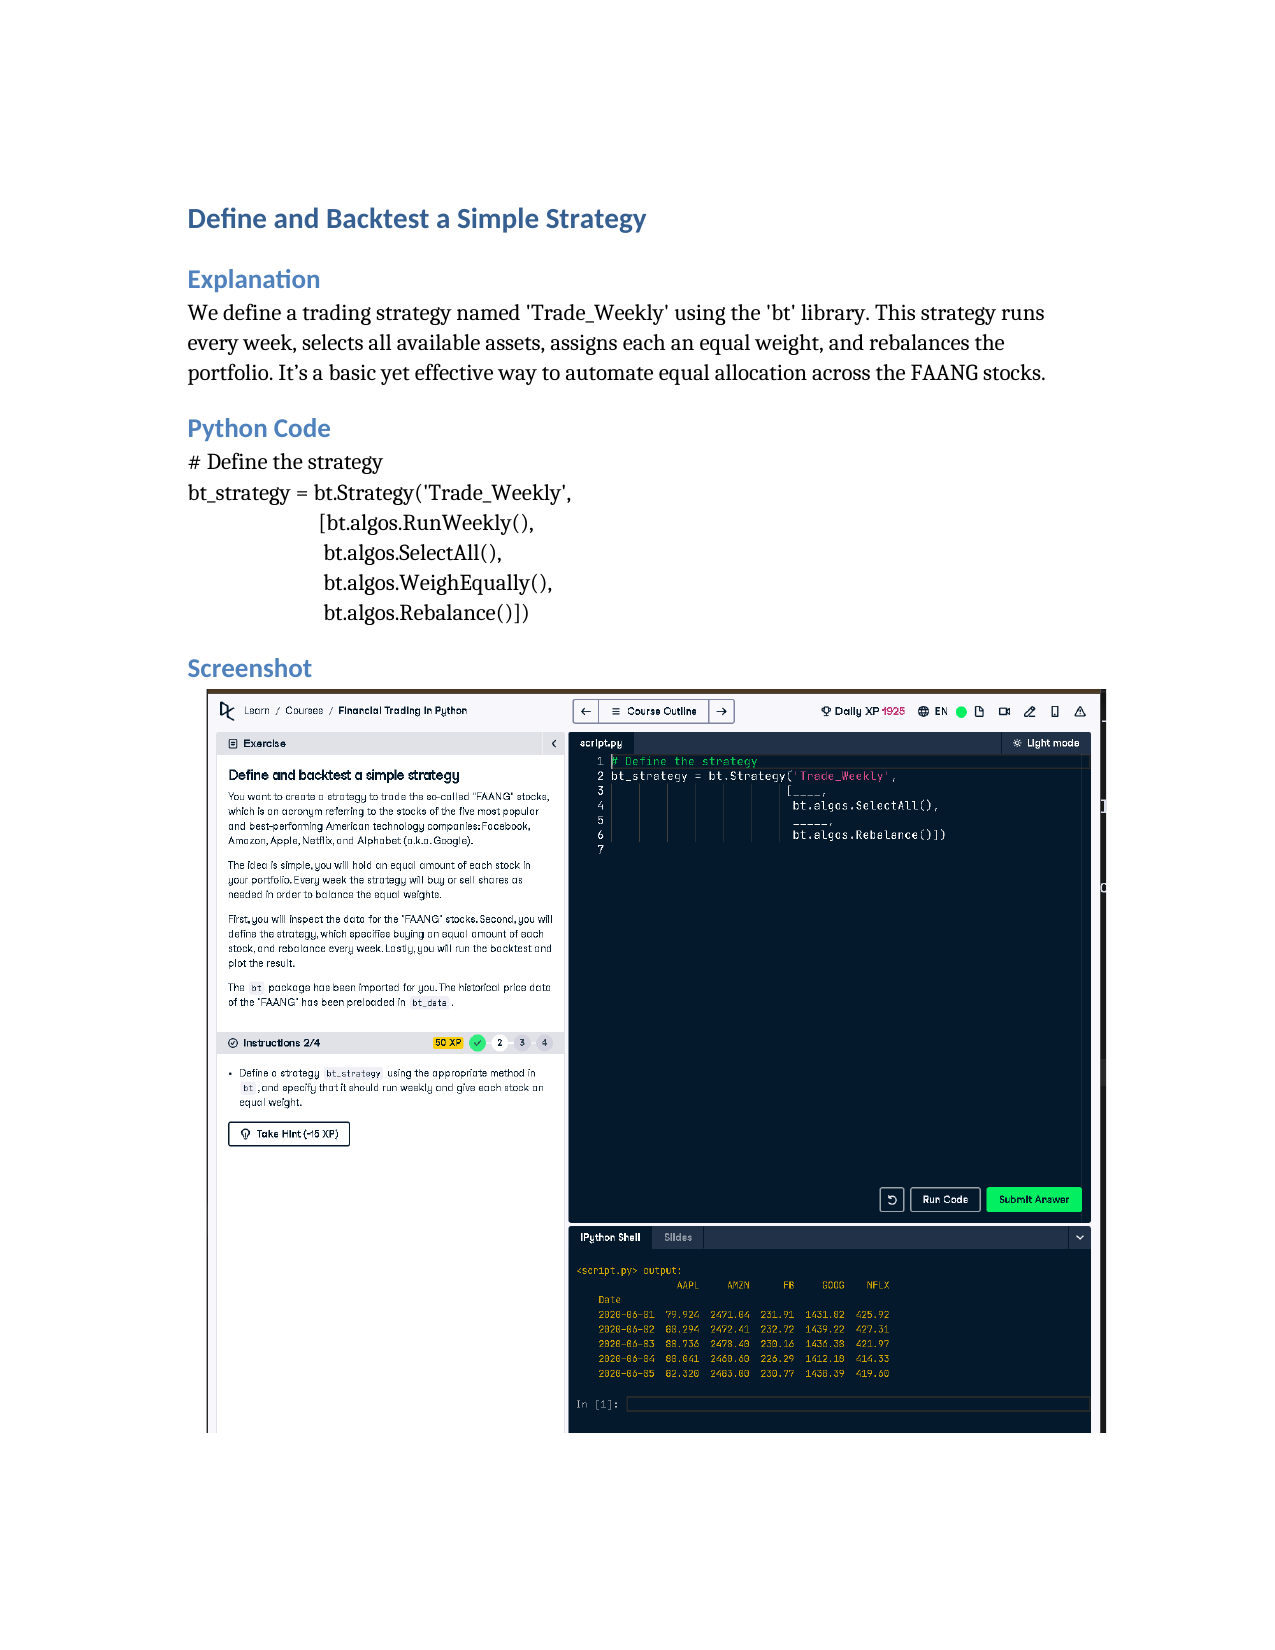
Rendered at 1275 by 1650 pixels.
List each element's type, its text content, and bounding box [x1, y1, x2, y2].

subtitle Explanation [187, 262, 1087, 295]
subtitle Screenshot [187, 651, 1087, 684]
text We define a trading strategy named 'Trade_Weekly' using the 'bt' library. This strategy runs every week, selects all available assets, assigns each an equal weight, and rebalances the portfolio. It’s a basic yet effective way to automate equal allocation across the FAANG stocks. [187, 300, 1087, 386]
picture [206, 689, 1107, 1433]
subtitle Python Code [187, 411, 1087, 444]
subtitle Define and Backtest a Simple Strategy [187, 200, 1087, 236]
text # Define the strategy bt_strategy = bt.Strategy('Trade_Weekly', [bt.algos.RunWeekly(), bt.algos.SelectAll(), bt.algos.WeighEqually(), bt.algos.Rebalance()]) [187, 449, 1087, 626]
